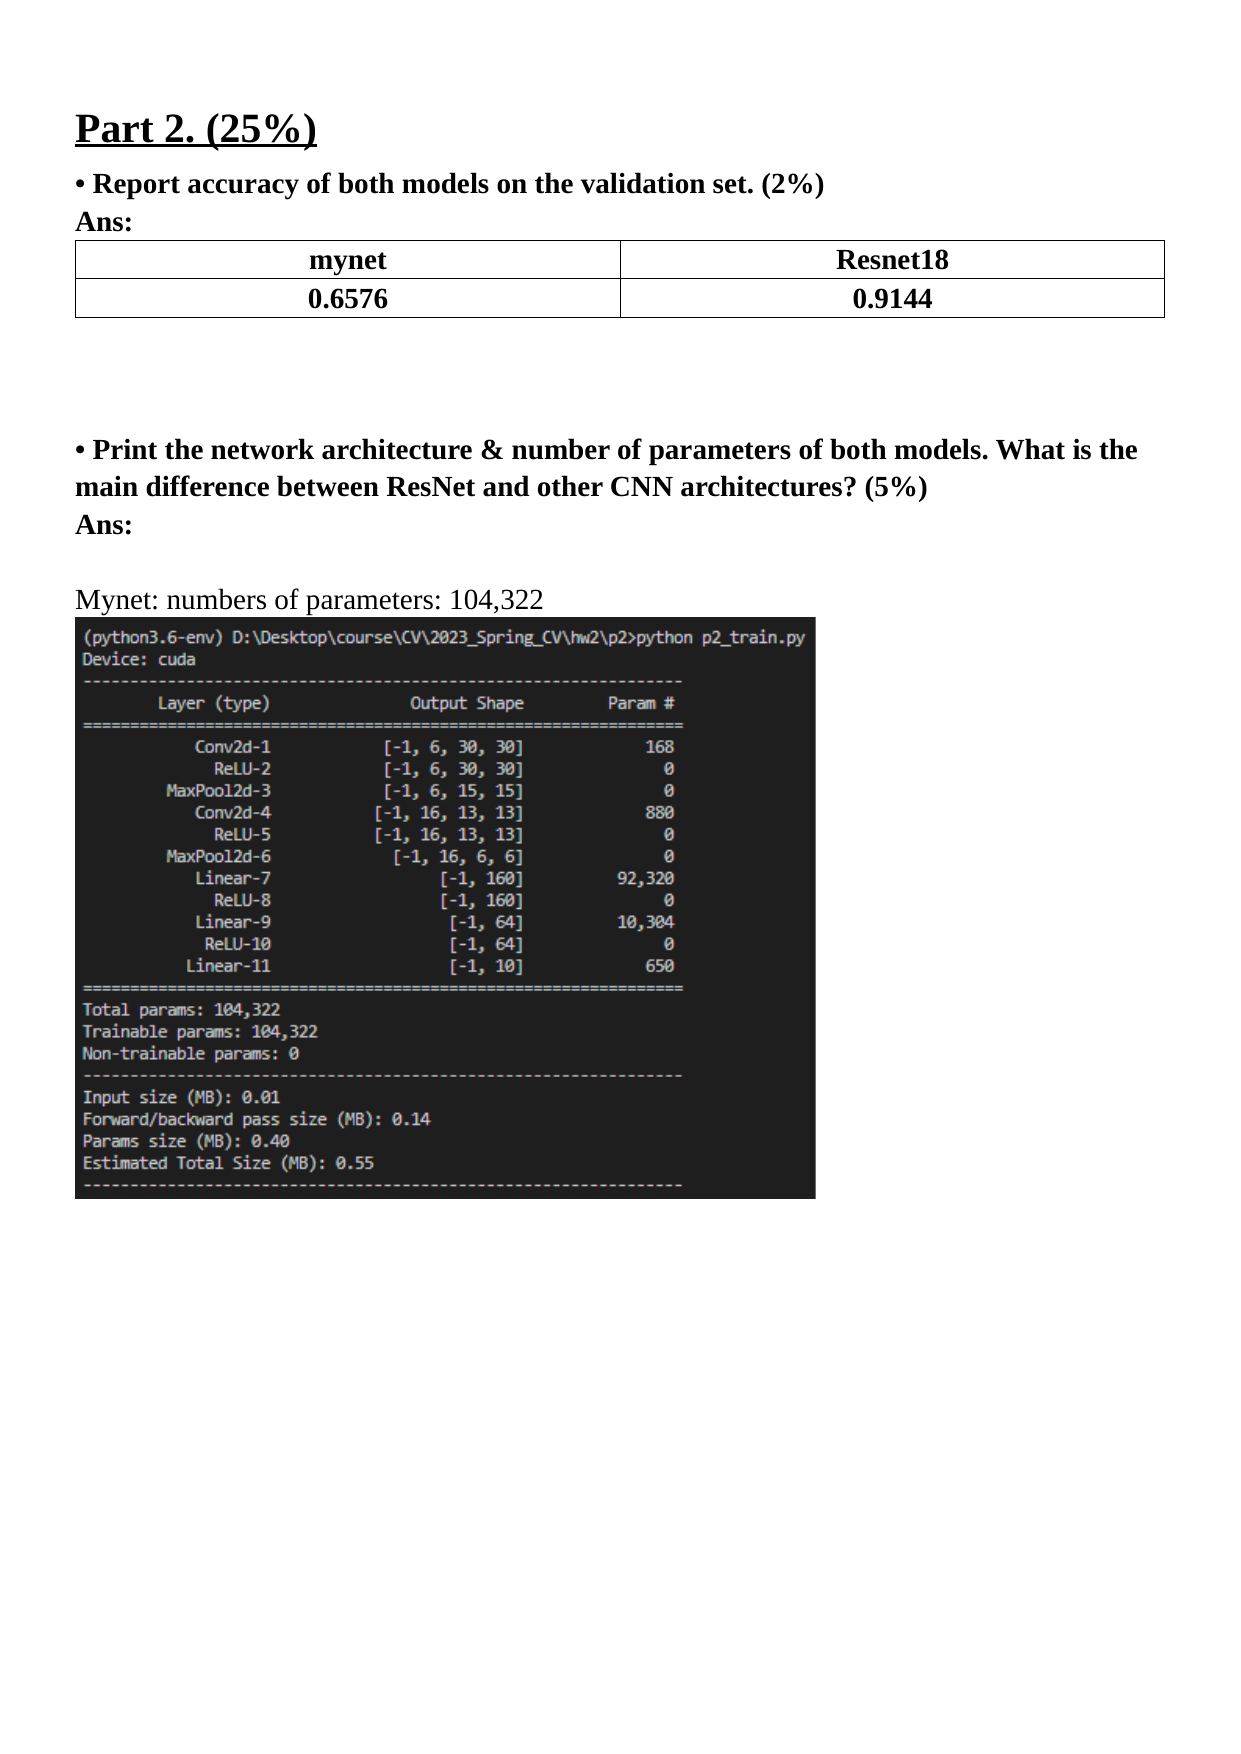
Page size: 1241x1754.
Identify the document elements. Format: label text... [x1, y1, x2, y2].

text Ans: [75, 505, 1165, 543]
table_header mynet [76, 241, 620, 278]
text Mynet: numbers of parameters: 104,322 [75, 580, 1165, 618]
table_header Resnet18 [621, 241, 1164, 278]
text • Print the network architecture & number of parameters of both models. What is the main difference between ResNet and other CNN architectures? (5%) [75, 430, 1165, 505]
text • Report accuracy of both models on the validation set. (2%) [75, 164, 1165, 202]
picture [75, 617, 816, 1199]
text Ans: [75, 202, 1165, 239]
text Part 2. (25%) [75, 89, 1165, 164]
table_cell 0.9144 [621, 279, 1164, 317]
table_cell 0.6576 [76, 279, 620, 317]
